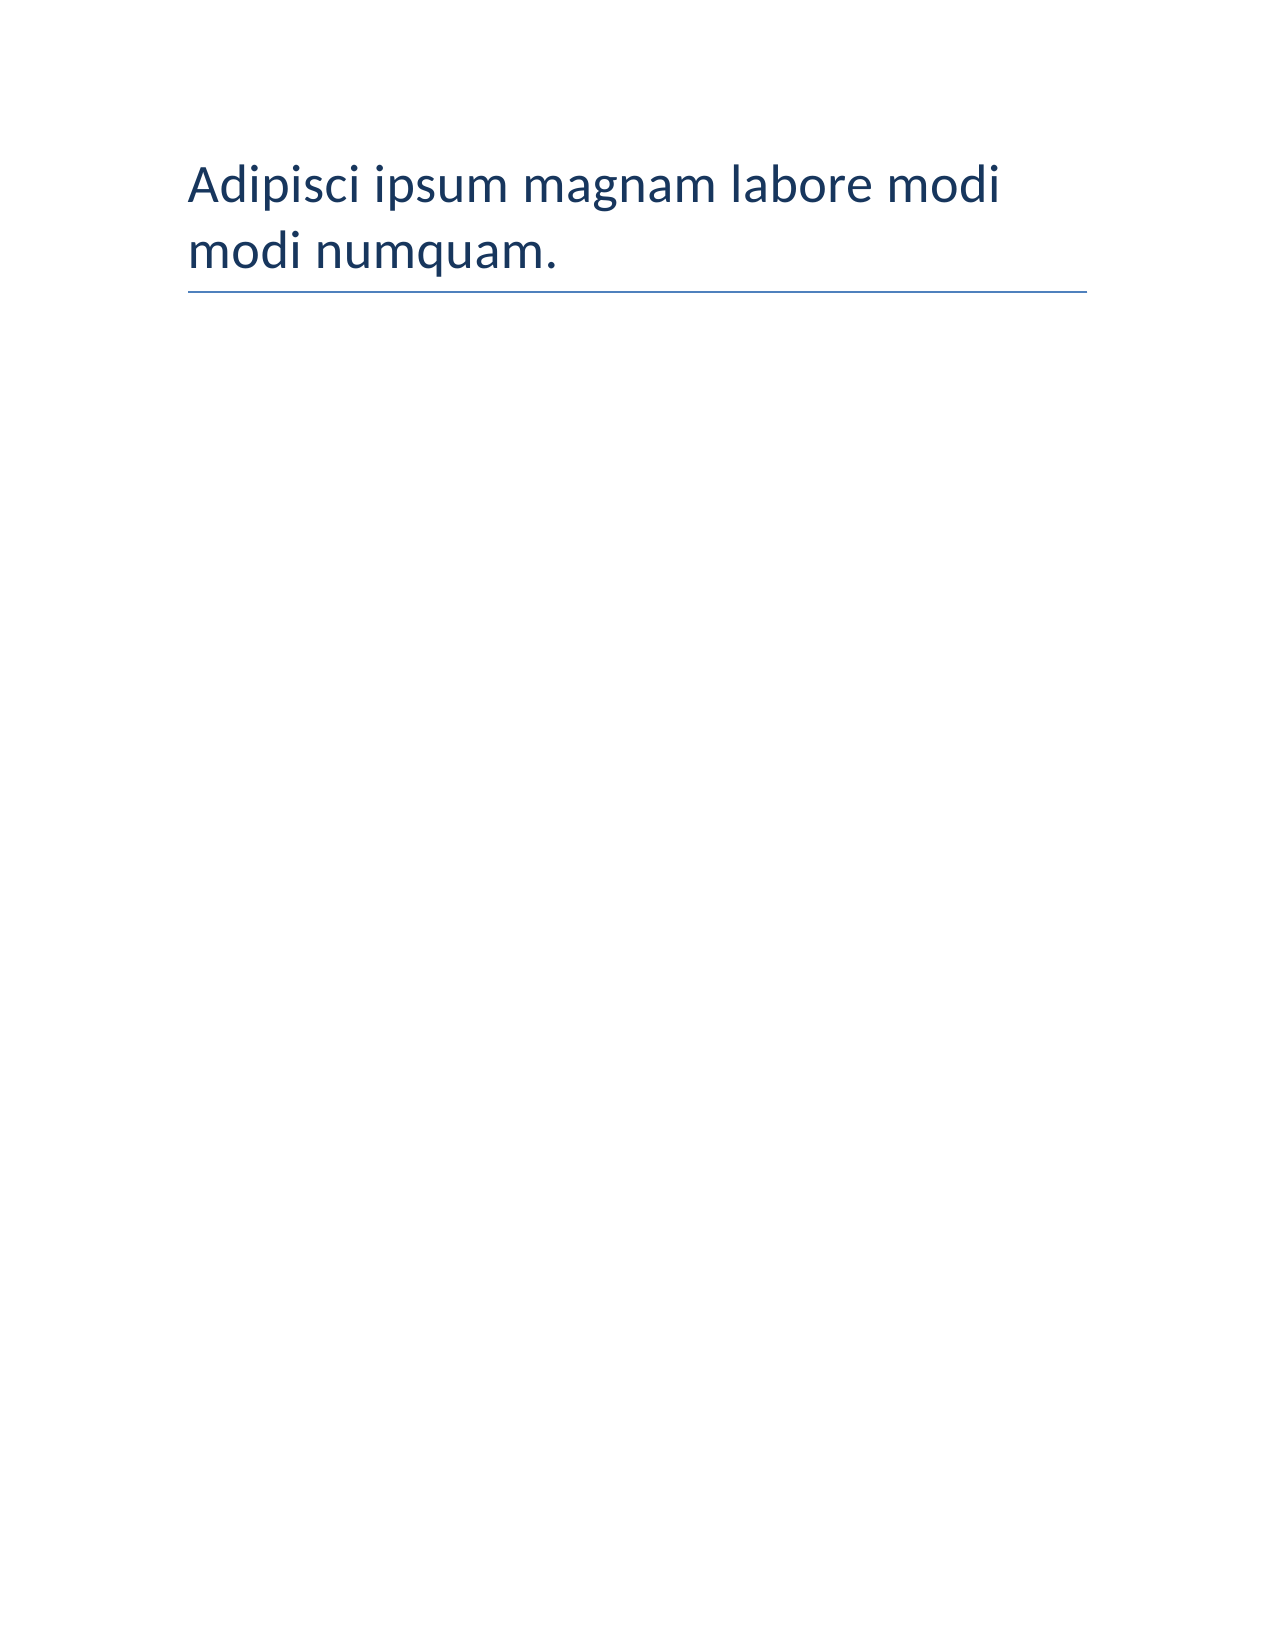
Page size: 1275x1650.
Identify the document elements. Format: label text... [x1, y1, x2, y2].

title Adipisci ipsum magnam labore modi modi numquam. [187, 150, 1087, 293]
